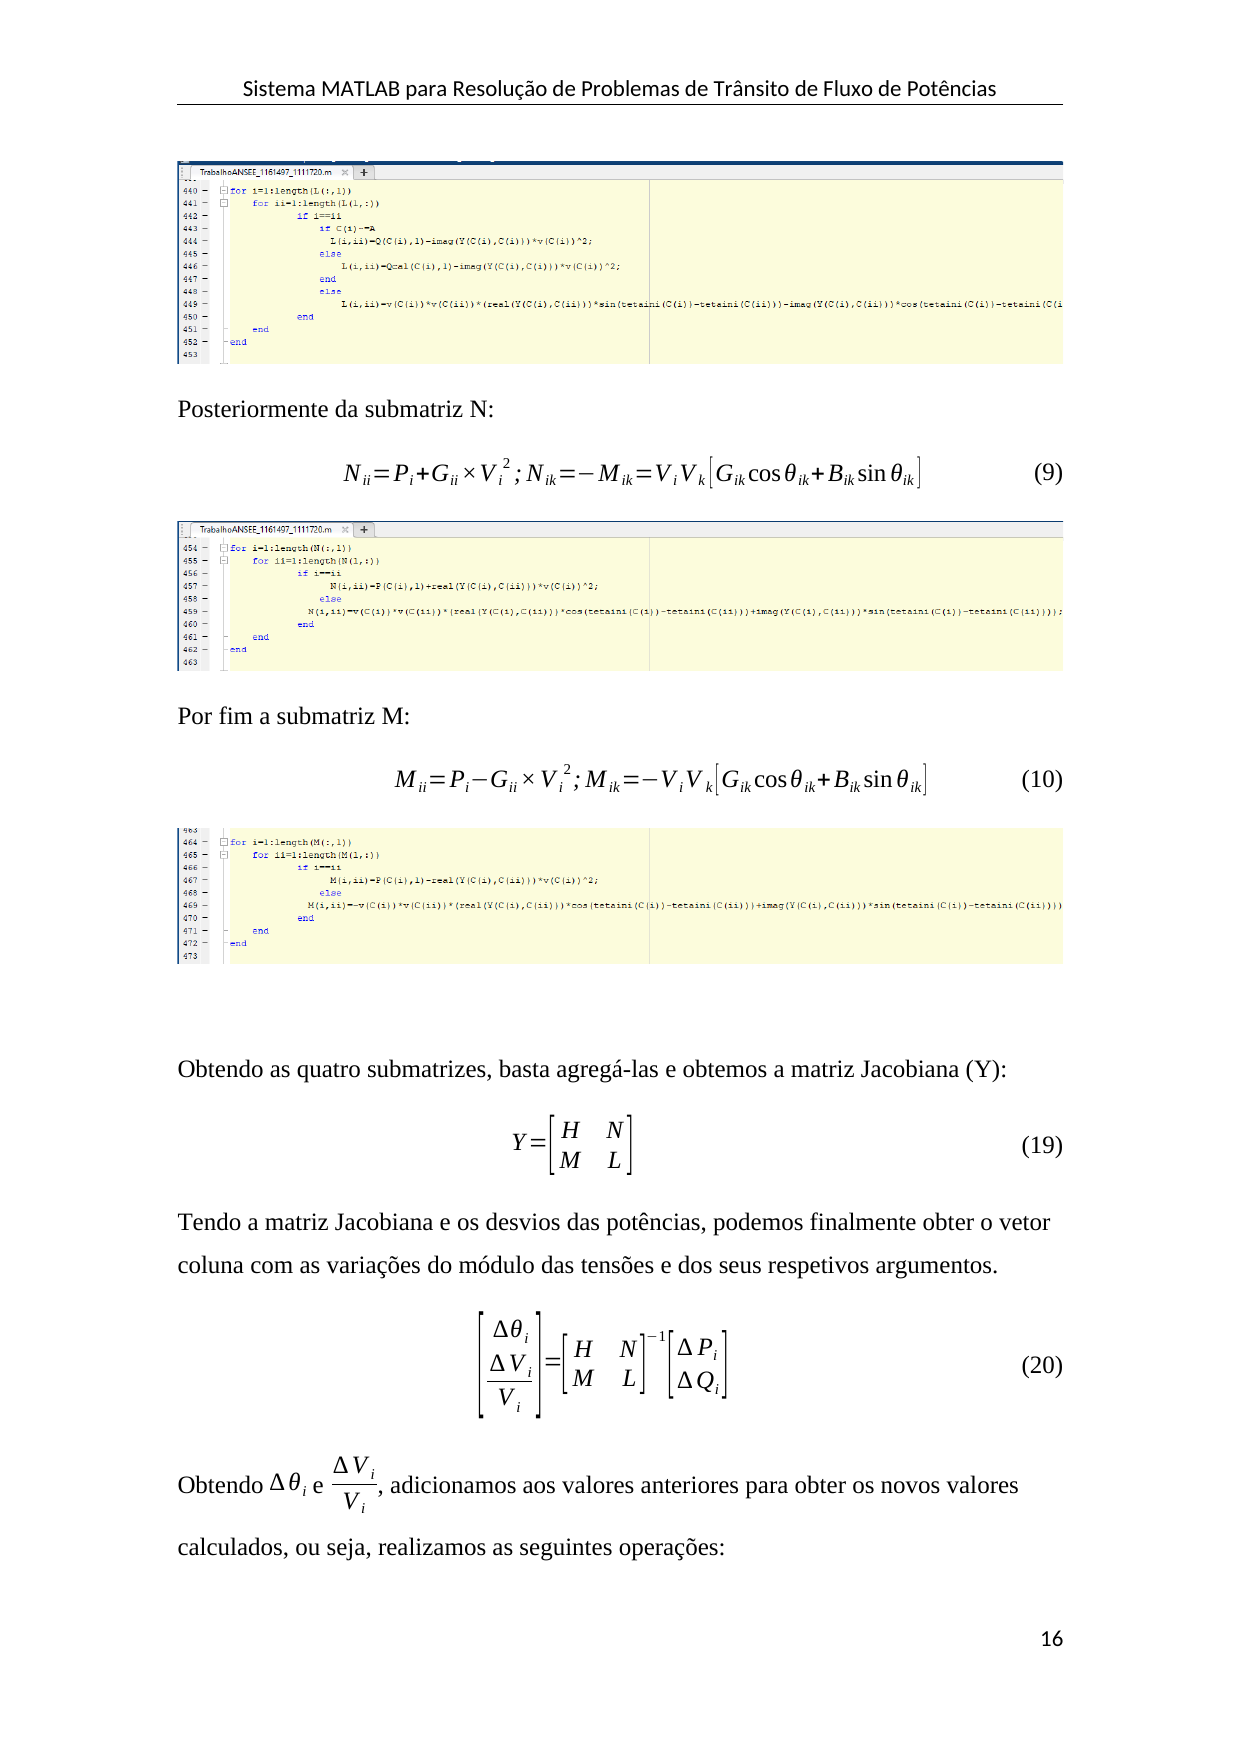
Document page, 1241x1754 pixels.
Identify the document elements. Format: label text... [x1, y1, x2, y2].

picture [177, 828, 1064, 964]
picture [177, 161, 1064, 364]
text (10) [177, 761, 1063, 797]
text Posteriormente da submatriz N: [177, 394, 1063, 423]
text Tendo a matriz Jacobiana e os desvios das potências, podemos finalmente obter o vetor coluna com as variações do módulo das tensões e dos seus respetivos argumentos. [177, 1207, 1063, 1279]
text Obtendo e , adicionamos aos valores anteriores para obter os novos valores calculados, ou seja, realizamos as seguintes operações: [177, 1451, 1063, 1561]
text (20) [177, 1310, 1063, 1420]
text Por fim a submatriz M: [177, 701, 1063, 730]
text (9) [177, 454, 1063, 491]
picture [177, 521, 1064, 671]
text Obtendo as quatro submatrizes, basta agregá-las e obtemos a matriz Jacobiana (Y): [177, 1054, 1063, 1082]
text (19) [177, 1113, 1063, 1176]
